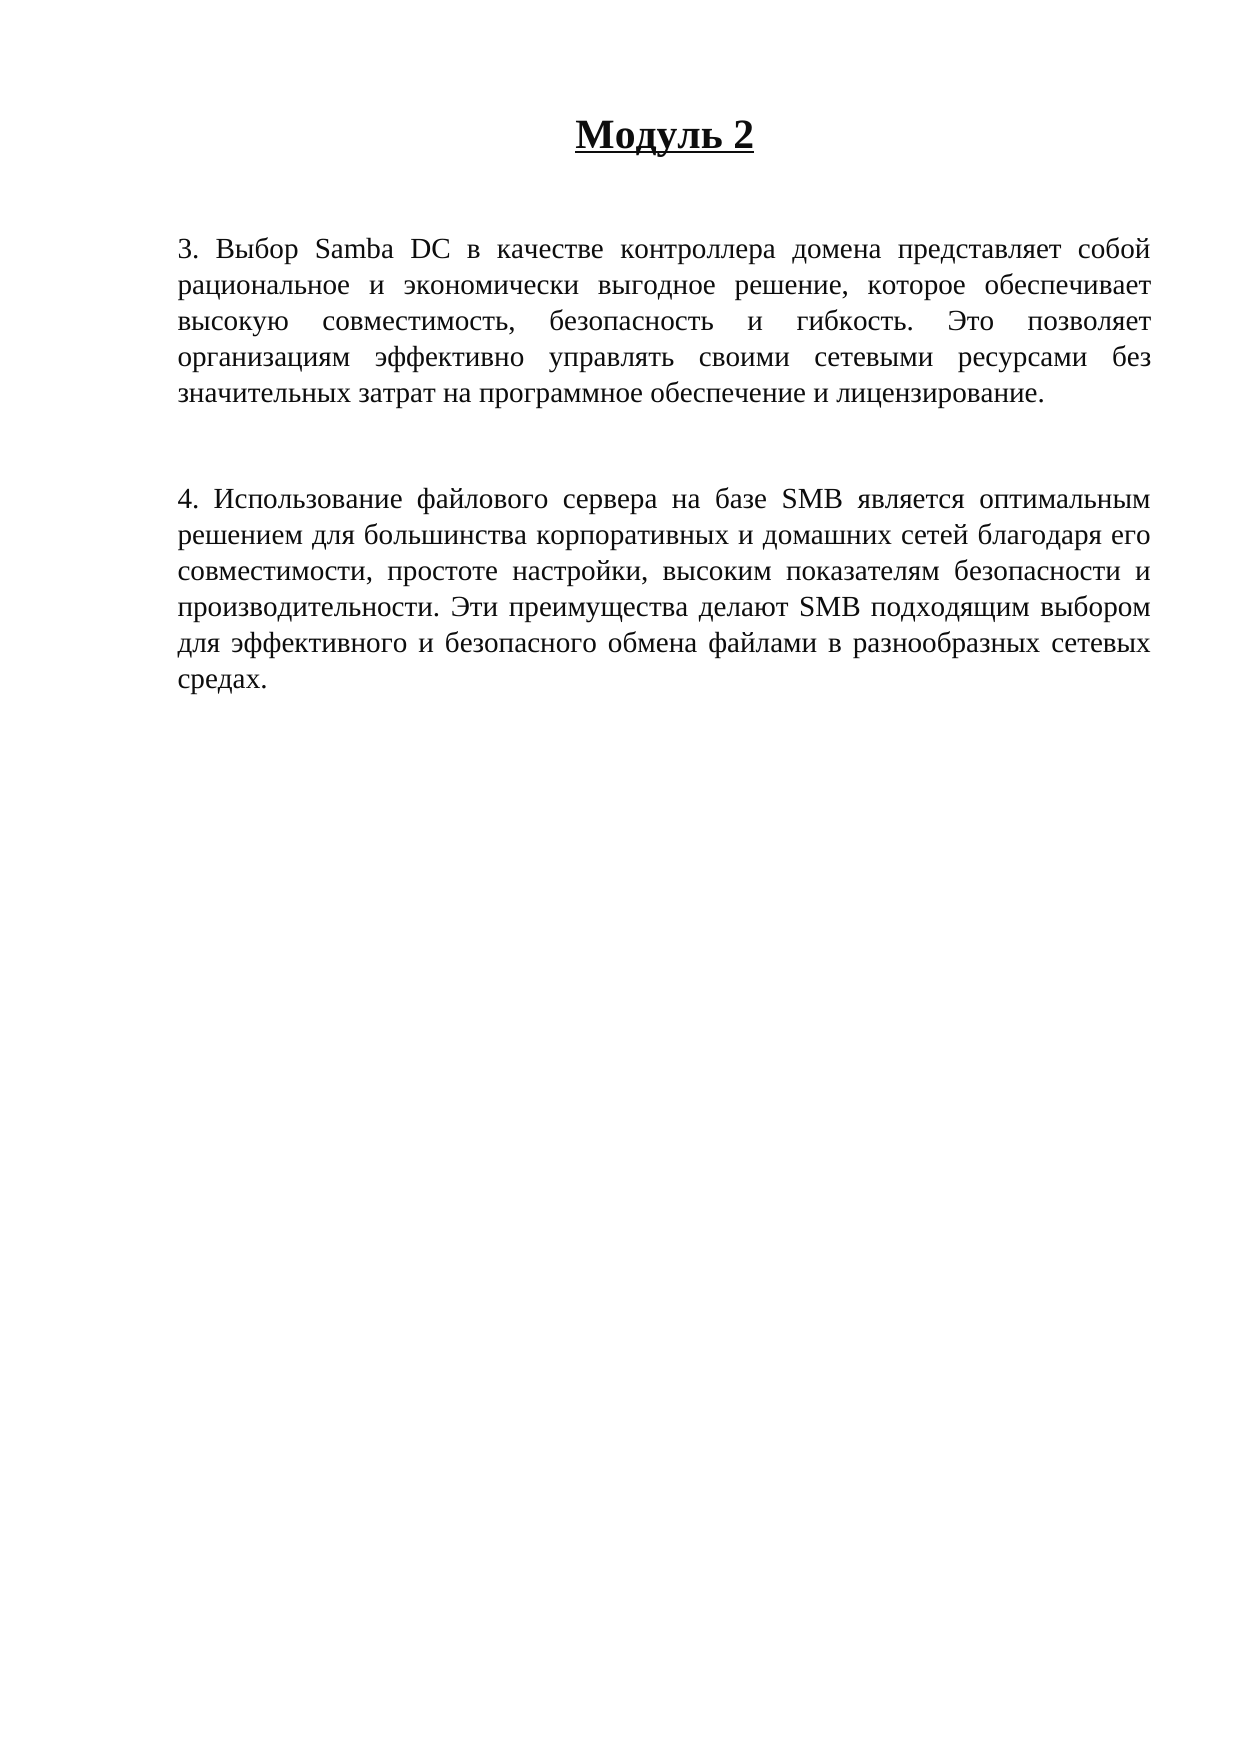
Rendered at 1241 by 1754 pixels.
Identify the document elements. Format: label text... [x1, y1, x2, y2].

text 4. Использование файлового сервера на базе SMB является оптимальным решением для большинства корпоративных и домашних сетей благодаря его совместимости, простоте настройки, высоким показателям безопасности и производительности. Эти преимущества делают SMB подходящим выбором для эффективного и безопасного обмена файлами в разнообразных сетевых средах. [177, 659, 1152, 695]
text 3. Выбор Samba DC в качестве контроллера домена представляет собой рациональное и экономически выгодное решение, которое обеспечивает высокую совместимость, безопасность и гибкость. Это позволяет организациям эффективно управлять своими сетевыми ресурсами без значительных затрат на программное обеспечение и лицензирование. [177, 373, 1152, 409]
text Модуль 2 [177, 109, 1152, 157]
